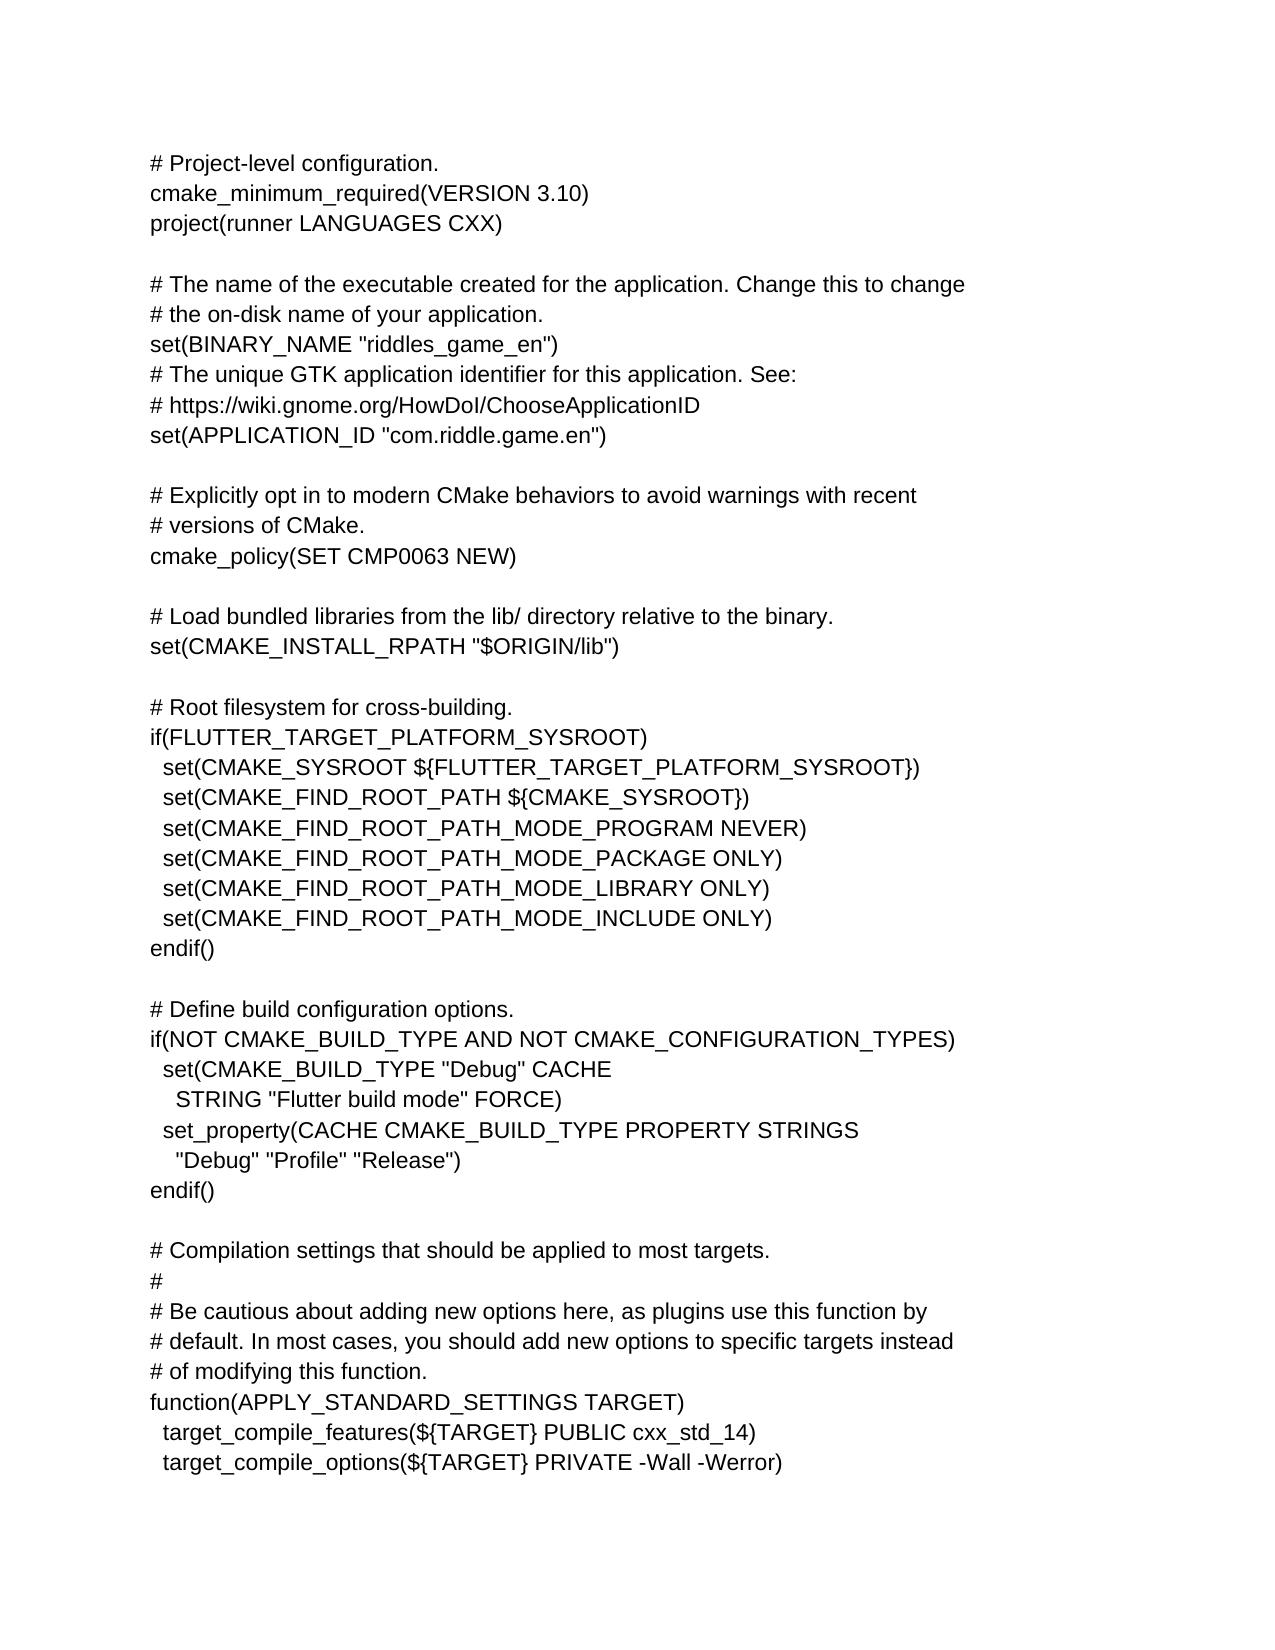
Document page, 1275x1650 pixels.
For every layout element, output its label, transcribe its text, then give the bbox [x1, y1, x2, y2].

text set(CMAKE_FIND_ROOT_PATH ${CMAKE_SYSROOT}) [150, 784, 1125, 811]
text target_compile_options(${TARGET} PRIVATE -Wall -Werror) [150, 1449, 1125, 1475]
text project(runner LANGUAGES CXX) [150, 210, 1125, 237]
text set(CMAKE_SYSROOT ${FLUTTER_TARGET_PLATFORM_SYSROOT}) [150, 754, 1125, 781]
text set(CMAKE_BUILD_TYPE "Debug" CACHE [150, 1056, 1125, 1083]
text endif() [150, 1177, 1125, 1203]
text endif() [150, 935, 1125, 962]
text # Compilation settings that should be applied to most targets. [150, 1237, 1125, 1264]
text # the on-disk name of your application. [150, 301, 1125, 327]
text # of modifying this function. [150, 1358, 1125, 1385]
text set_property(CACHE CMAKE_BUILD_TYPE PROPERTY STRINGS [150, 1117, 1125, 1143]
text STRING "Flutter build mode" FORCE) [150, 1086, 1125, 1113]
text set(CMAKE_FIND_ROOT_PATH_MODE_LIBRARY ONLY) [150, 875, 1125, 901]
text # https://wiki.gnome.org/HowDoI/ChooseApplicationID [150, 392, 1125, 418]
text set(CMAKE_FIND_ROOT_PATH_MODE_PROGRAM NEVER) [150, 814, 1125, 841]
text # Be cautious about adding new options here, as plugins use this function by [150, 1298, 1125, 1324]
text if(NOT CMAKE_BUILD_TYPE AND NOT CMAKE_CONFIGURATION_TYPES) [150, 1026, 1125, 1052]
text # Root filesystem for cross-building. [150, 694, 1125, 720]
text # Load bundled libraries from the lib/ directory relative to the binary. [150, 603, 1125, 629]
text function(APPLY_STANDARD_SETTINGS TARGET) [150, 1388, 1125, 1415]
text # The name of the executable created for the application. Change this to change [150, 271, 1125, 297]
text set(CMAKE_FIND_ROOT_PATH_MODE_PACKAGE ONLY) [150, 845, 1125, 871]
text cmake_minimum_required(VERSION 3.10) [150, 180, 1125, 207]
text # Define build configuration options. [150, 996, 1125, 1022]
text # Explicitly opt in to modern CMake behaviors to avoid warnings with recent [150, 482, 1125, 509]
text target_compile_features(${TARGET} PUBLIC cxx_std_14) [150, 1419, 1125, 1445]
text set(CMAKE_FIND_ROOT_PATH_MODE_INCLUDE ONLY) [150, 905, 1125, 932]
text # [150, 1268, 1125, 1294]
text set(CMAKE_INSTALL_RPATH "$ORIGIN/lib") [150, 633, 1125, 660]
text cmake_policy(SET CMP0063 NEW) [150, 543, 1125, 569]
text set(BINARY_NAME "riddles_game_en") [150, 331, 1125, 358]
text "Debug" "Profile" "Release") [150, 1147, 1125, 1173]
text # versions of CMake. [150, 512, 1125, 539]
text # Project-level configuration. [150, 150, 1125, 176]
text set(APPLICATION_ID "com.riddle.game.en") [150, 422, 1125, 448]
text if(FLUTTER_TARGET_PLATFORM_SYSROOT) [150, 724, 1125, 750]
text # The unique GTK application identifier for this application. See: [150, 361, 1125, 388]
text # default. In most cases, you should add new options to specific targets instead [150, 1328, 1125, 1354]
